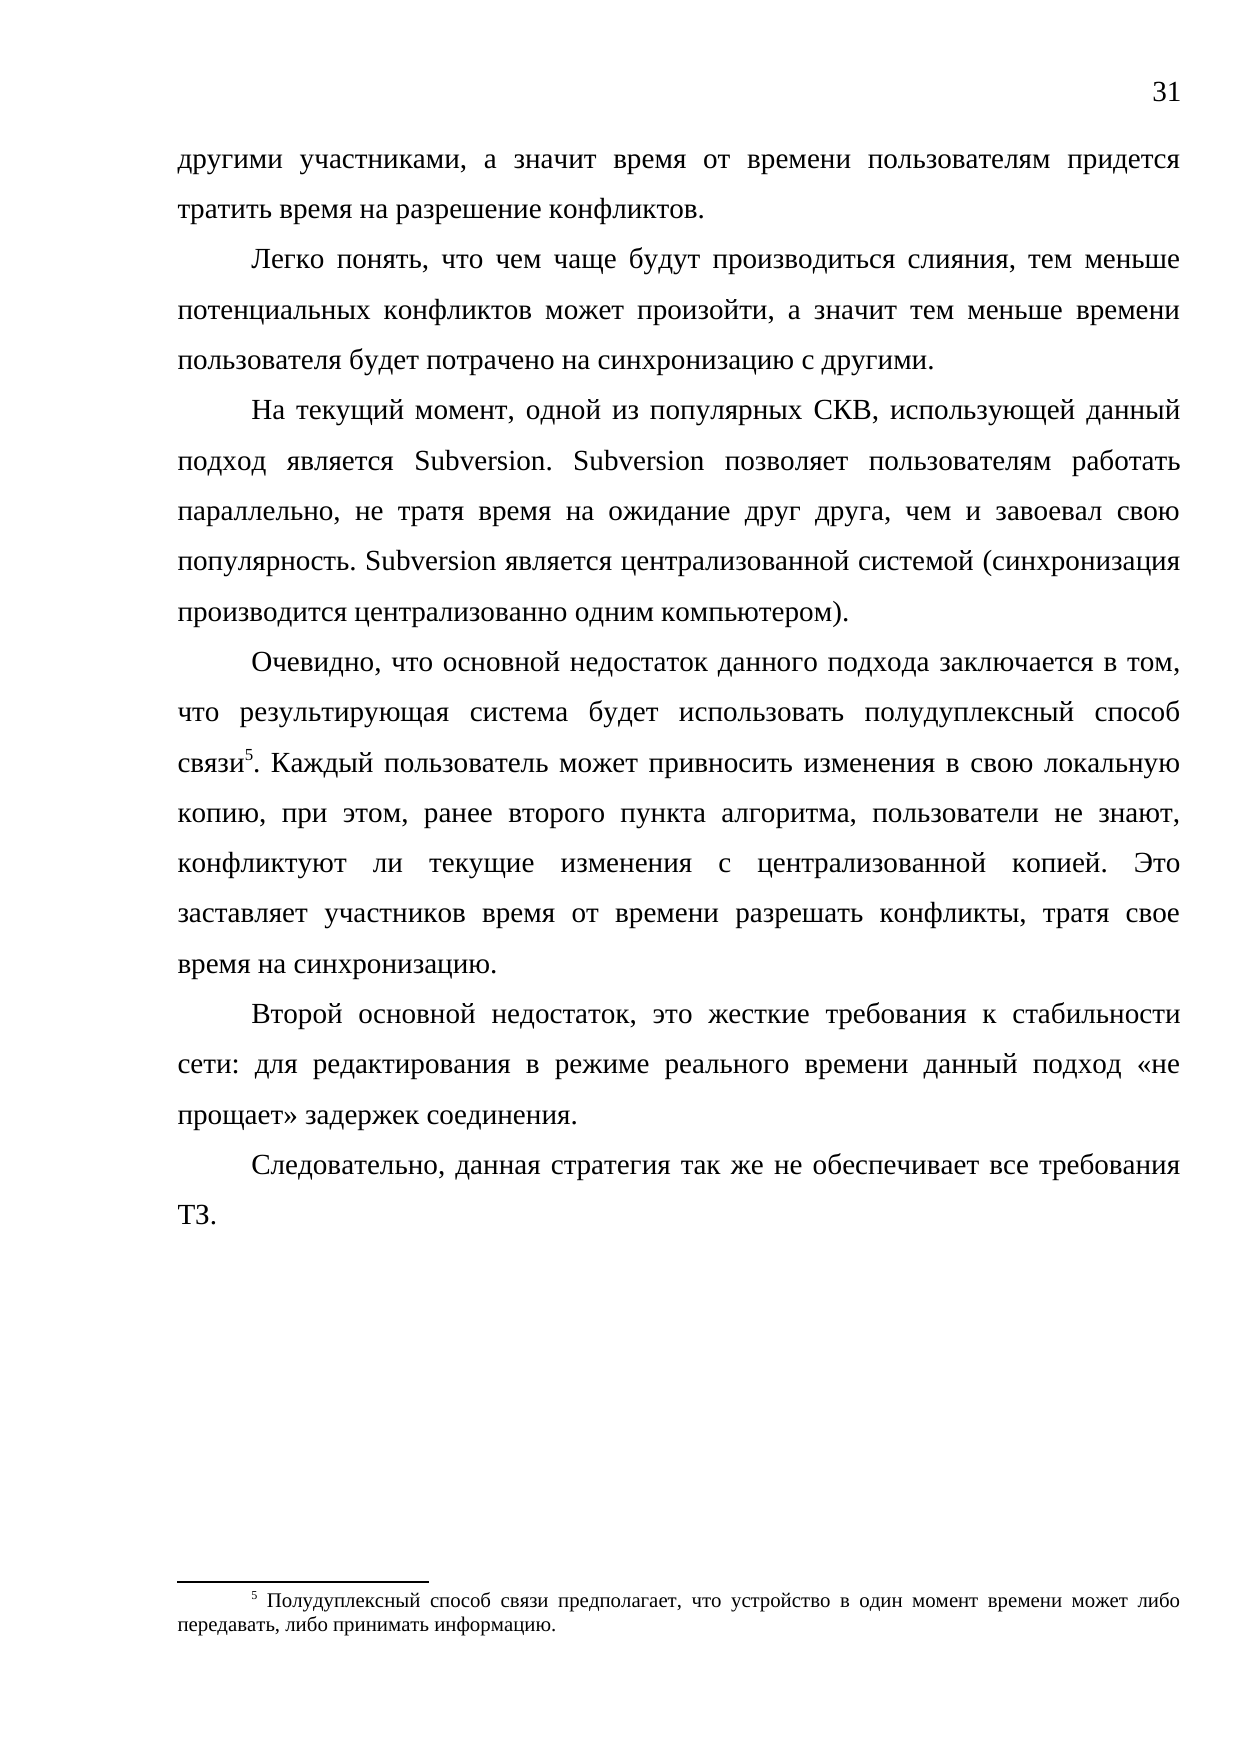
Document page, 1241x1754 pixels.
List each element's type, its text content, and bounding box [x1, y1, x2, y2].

text На текущий момент, одной из популярных СКВ, использующей данный подход является Subversion. Subversion позволяет пользователям работать параллельно, не тратя время на ожидание друг друга, чем и завоевал свою популярность. Subversion является централизованной системой (синхронизация производится централизованно одним компьютером). [177, 392, 1181, 627]
text Второй основной недостаток, это жесткие требования к стабильности сети: для редактирования в режиме реального времени данный подход «не прощает» задержек соединения. [177, 996, 1181, 1130]
text Следовательно, данная стратегия так же не обеспечивает все требования ТЗ. [177, 1147, 1181, 1231]
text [177, 141, 1181, 225]
text Легко понять, что чем чаще будут производиться слияния, тем меньше потенциальных конфликтов может произойти, а значит тем меньше времени пользователя будет потрачено на синхронизацию с другими. [177, 242, 1181, 376]
text Очевидно, что основной недостаток данного подхода заключается в том, что результирующая система будет использовать полудуплексный способ связи. Каждый пользователь может привносить изменения в свою локальную копию, при этом, ранее второго пункта алгоритма, пользователи не знают, конфликтуют ли текущие изменения с централизованной копией. Это заставляет участников время от времени разрешать конфликты, тратя свое время на синхронизацию. [177, 644, 1181, 979]
